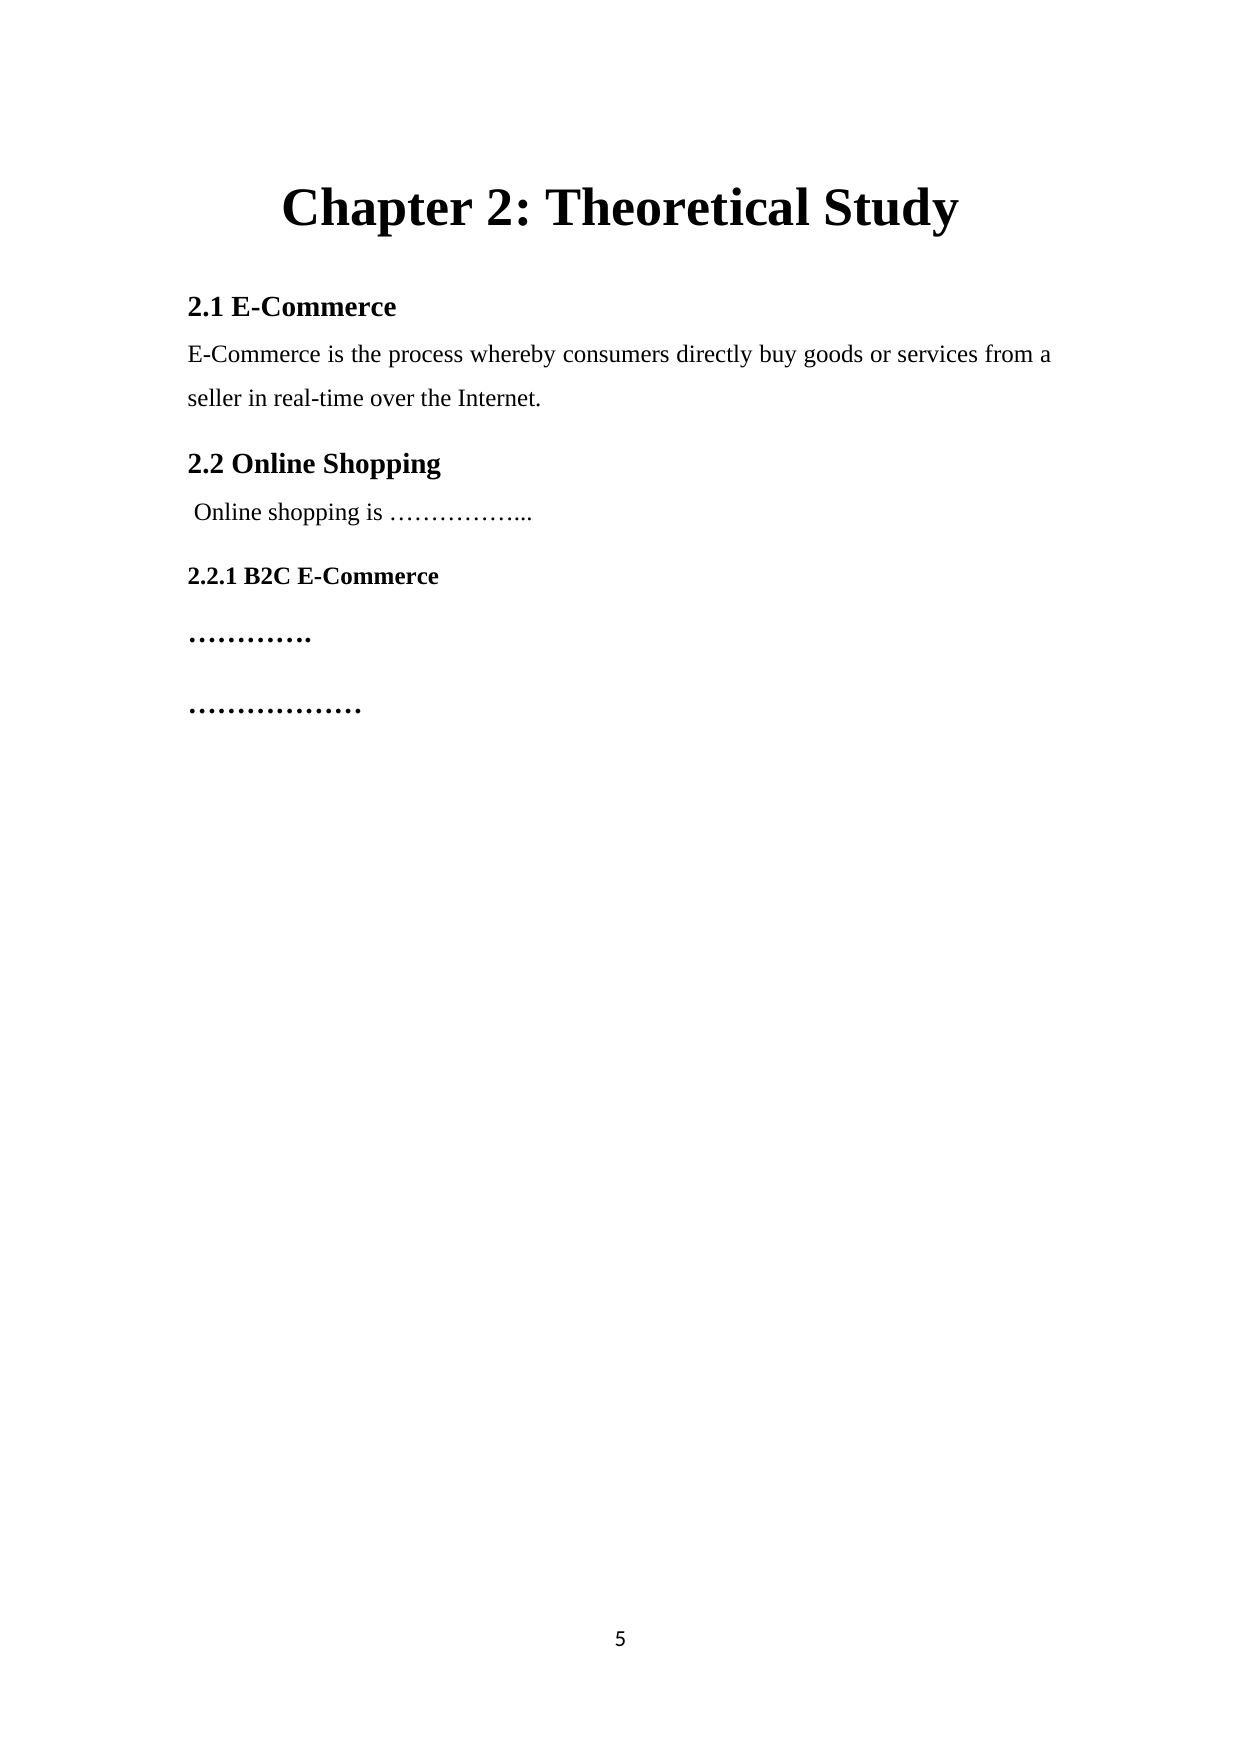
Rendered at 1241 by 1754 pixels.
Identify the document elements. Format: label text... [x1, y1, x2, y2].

subtitle ……………… [187, 686, 1053, 719]
subtitle 2.2.1 B2C E-Commerce [187, 561, 1053, 590]
subtitle Chapter 2: Theoretical Study [187, 175, 1053, 237]
text E-Commerce is the process whereby consumers directly buy goods or services from a seller in real-time over the Internet. [187, 339, 1053, 411]
subtitle 2.2 Online Shopping [187, 447, 1053, 480]
text Online shopping is ……………... [187, 497, 1053, 526]
subtitle …………. [187, 615, 1053, 648]
subtitle 2.1 E-Commerce [187, 289, 1053, 323]
